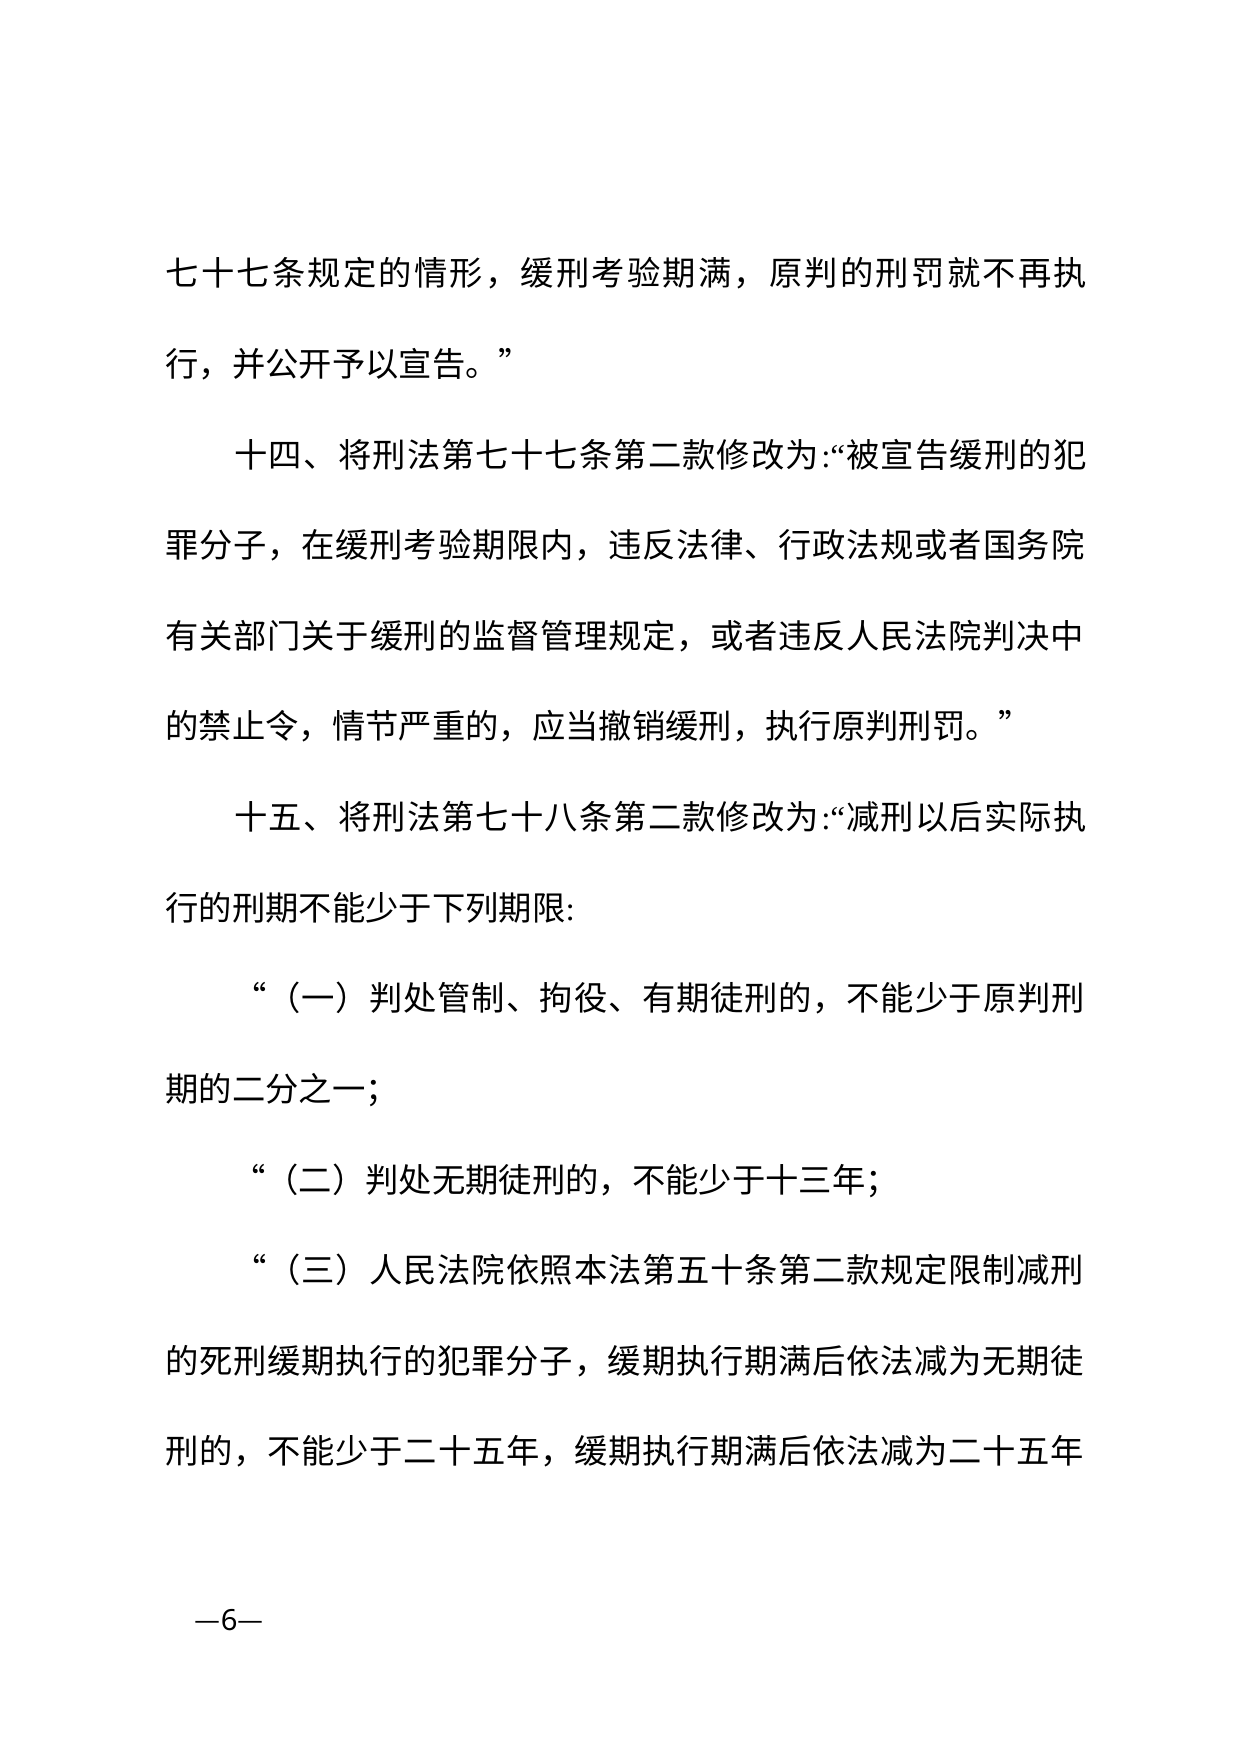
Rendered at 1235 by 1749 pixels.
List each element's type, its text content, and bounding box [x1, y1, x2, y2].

text “（二）判处无期徒刑的，不能少于十三年； [165, 1132, 1087, 1223]
text 十四、将刑法第七十七条第二款修改为:“被宣告缓刑的犯罪分子，在缓刑考验期限内，违反法律、行政法规或者国务院有关部门关于缓刑的监督管理规定，或者违反人民法院判决中的禁止令，情节严重的，应当撤销缓刑，执行原判刑罚。” [165, 407, 1087, 770]
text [165, 1223, 1087, 1495]
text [165, 226, 1087, 407]
text 十五、将刑法第七十八条第二款修改为:“减刑以后实际执行的刑期不能少于下列期限: [165, 770, 1087, 951]
text “（一）判处管制、拘役、有期徒刑的，不能少于原判刑期的二分之一； [165, 951, 1087, 1132]
